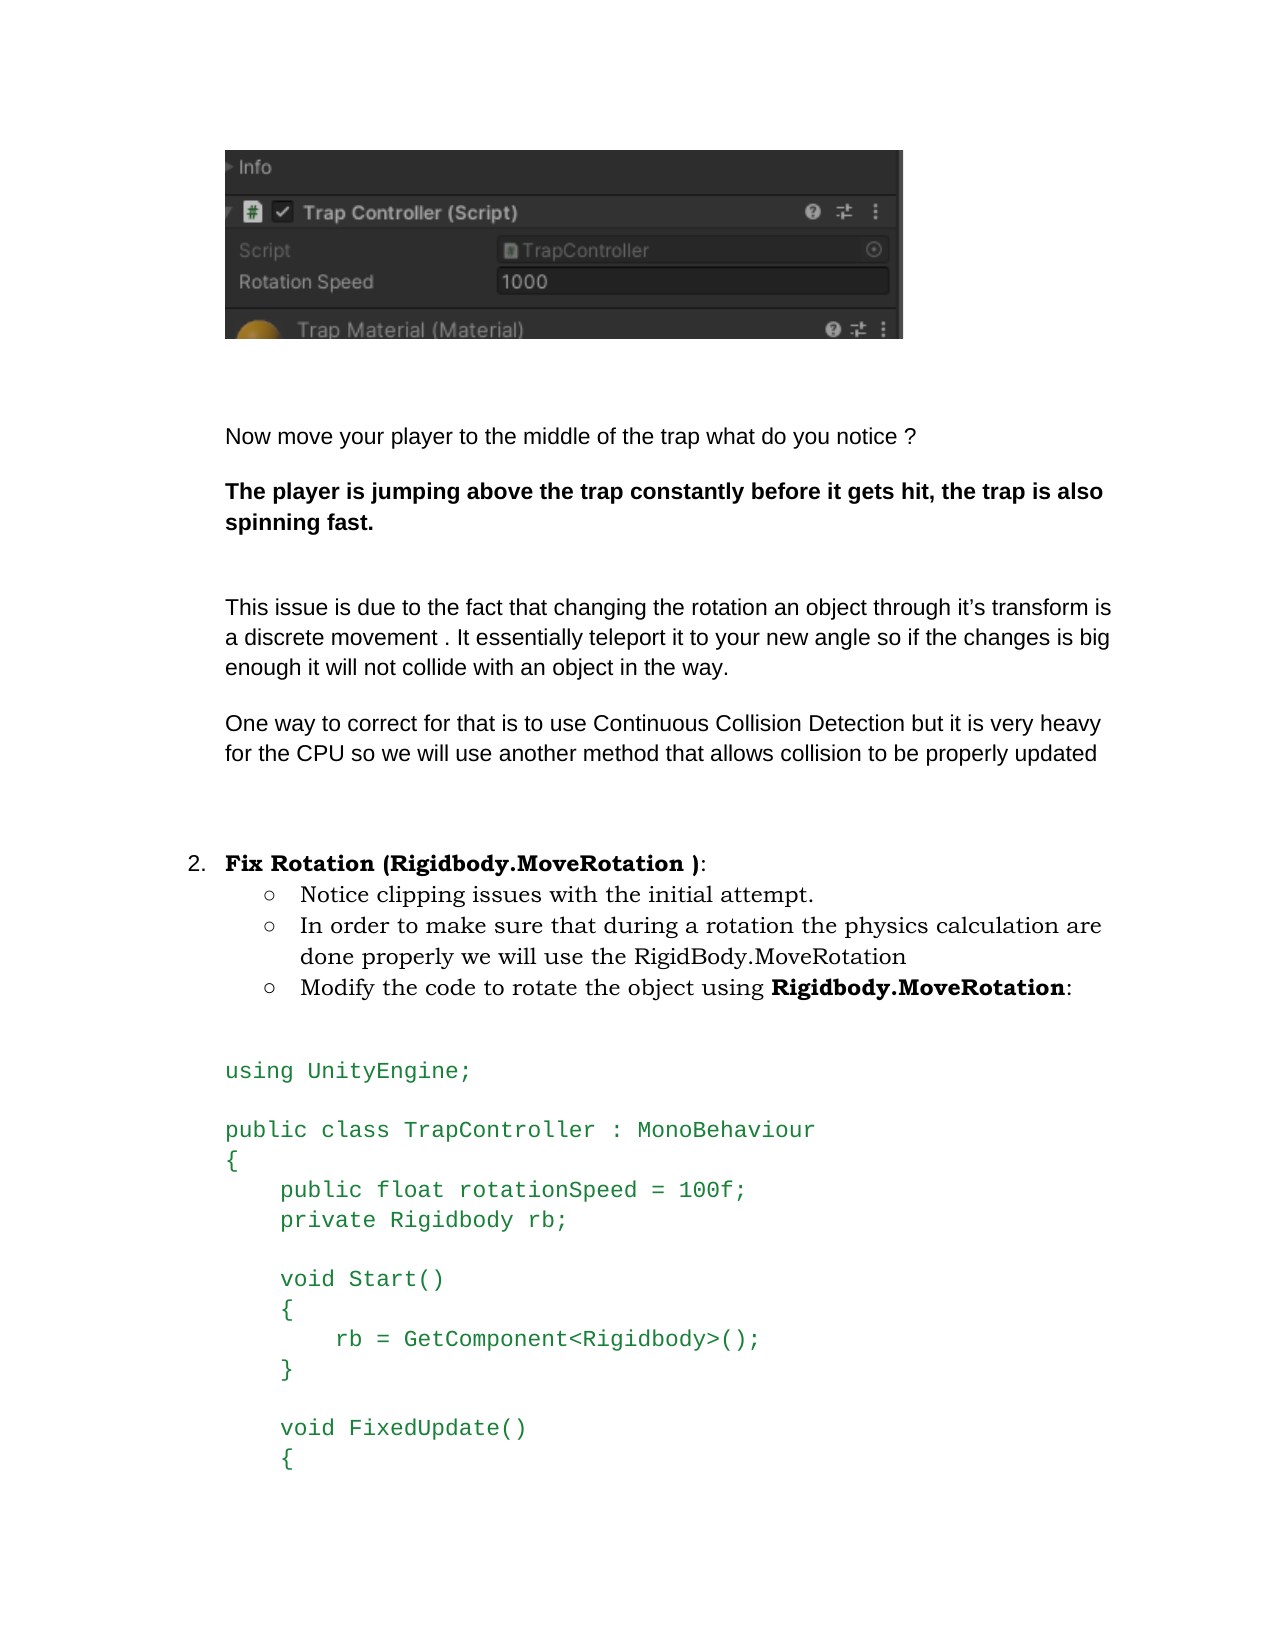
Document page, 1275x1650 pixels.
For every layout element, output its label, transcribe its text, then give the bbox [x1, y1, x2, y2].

list Modify the code to rotate the object using Rigidbody.MoveRotation: [262, 973, 1125, 1000]
picture [225, 150, 904, 339]
text { [225, 1148, 1125, 1174]
text private Rigidbody rb; [225, 1208, 1125, 1234]
text public float rotationSpeed = 100f; [225, 1178, 1125, 1204]
text One way to correct for that is to use Continuous Collision Detection but it is very heavy for the CPU so we will use another method that allows collision to be properly updated [225, 709, 1125, 766]
text rb = GetComponent<Rigidbody>(); [225, 1327, 1125, 1353]
text { [225, 1297, 1125, 1323]
text Now move your player to the middle of the trap what do you notice ? [225, 423, 1125, 449]
list In order to make sure that during a rotation the physics calculation are done properly we will use the RigidBody.MoveRotation [262, 912, 1125, 969]
list Notice clipping issues with the initial attempt. [262, 881, 1125, 908]
text { [225, 1446, 1125, 1472]
text This issue is due to the fact that changing the rotation an object through it’s transform is a discrete movement . It essentially teleport it to your new angle so if the changes is big enough it will not collide with an object in the way. [225, 564, 1125, 681]
list Fix Rotation (Rigidbody.MoveRotation ): [187, 850, 1125, 877]
text using UnityEngine; [225, 1029, 1125, 1085]
text void FixedUpdate() [225, 1417, 1125, 1443]
text The player is jumping above the trap constantly before it gets hit, the trap is also spinning fast. [225, 478, 1125, 535]
text } [225, 1357, 1125, 1383]
text public class TrapController : MonoBehaviour [225, 1119, 1125, 1145]
text void Start() [225, 1268, 1125, 1294]
